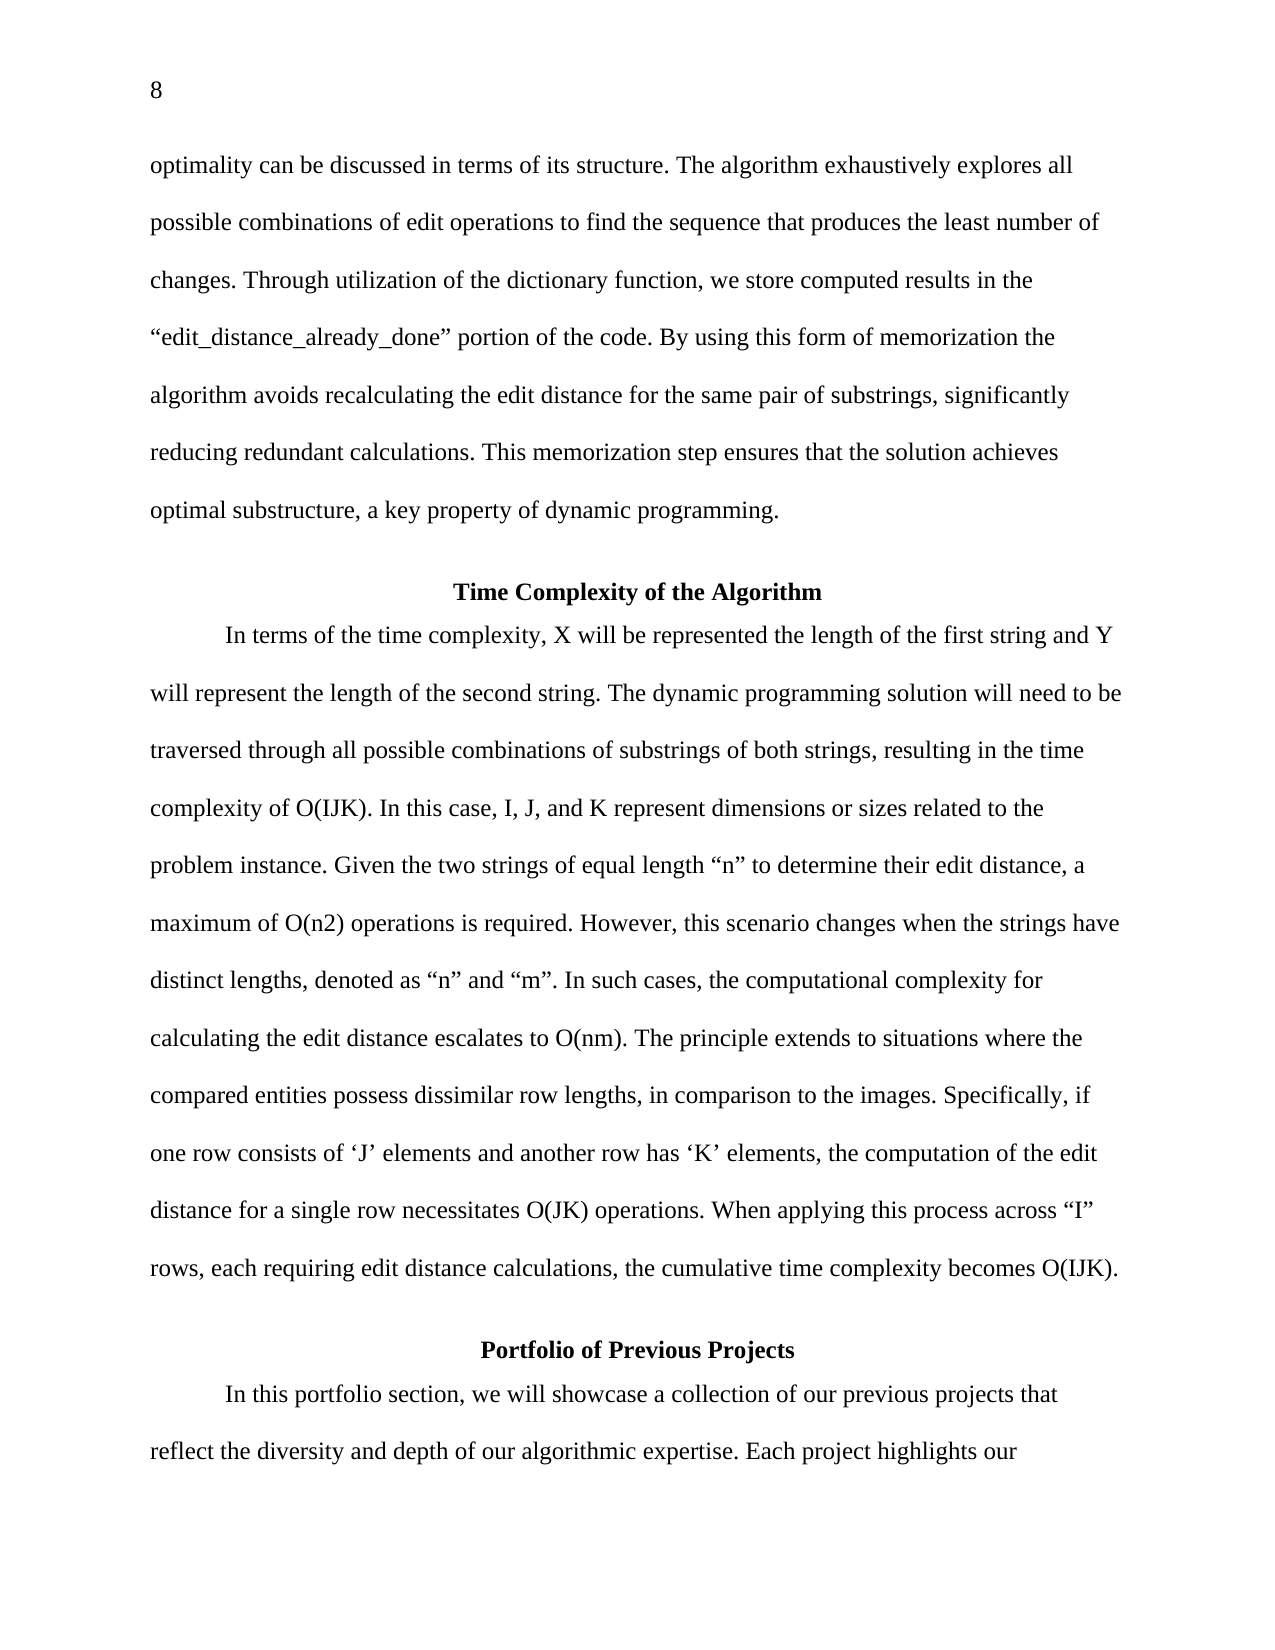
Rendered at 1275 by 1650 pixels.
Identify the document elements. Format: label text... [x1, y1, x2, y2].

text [150, 150, 1125, 524]
text In terms of the time complexity, X will be represented the length of the first string and Y will represent the length of the second string. The dynamic programming solution will need to be traversed through all possible combinations of substrings of both strings, resulting in the time complexity of O(IJK). In this case, I, J, and K represent dimensions or sizes related to the problem instance. Given the two strings of equal length “n” to determine their edit distance, a maximum of O(n2) operations is required. However, this scenario changes when the strings have distinct lengths, denoted as “n” and “m”. In such cases, the computational complexity for calculating the edit distance escalates to O(nm). The principle extends to situations where the compared entities possess dissimilar row lengths, in comparison to the images. Specifically, if one row consists of ‘J’ elements and another row has ‘K’ elements, the computation of the edit distance for a single row necessitates O(JK) operations. When applying this process across “I” rows, each requiring edit distance calculations, the cumulative time complexity becomes O(IJK). [150, 621, 1125, 1282]
subtitle Portfolio of Previous Projects [150, 1336, 1125, 1364]
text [150, 1379, 1125, 1465]
subtitle Time Complexity of the Algorithm [150, 577, 1125, 606]
